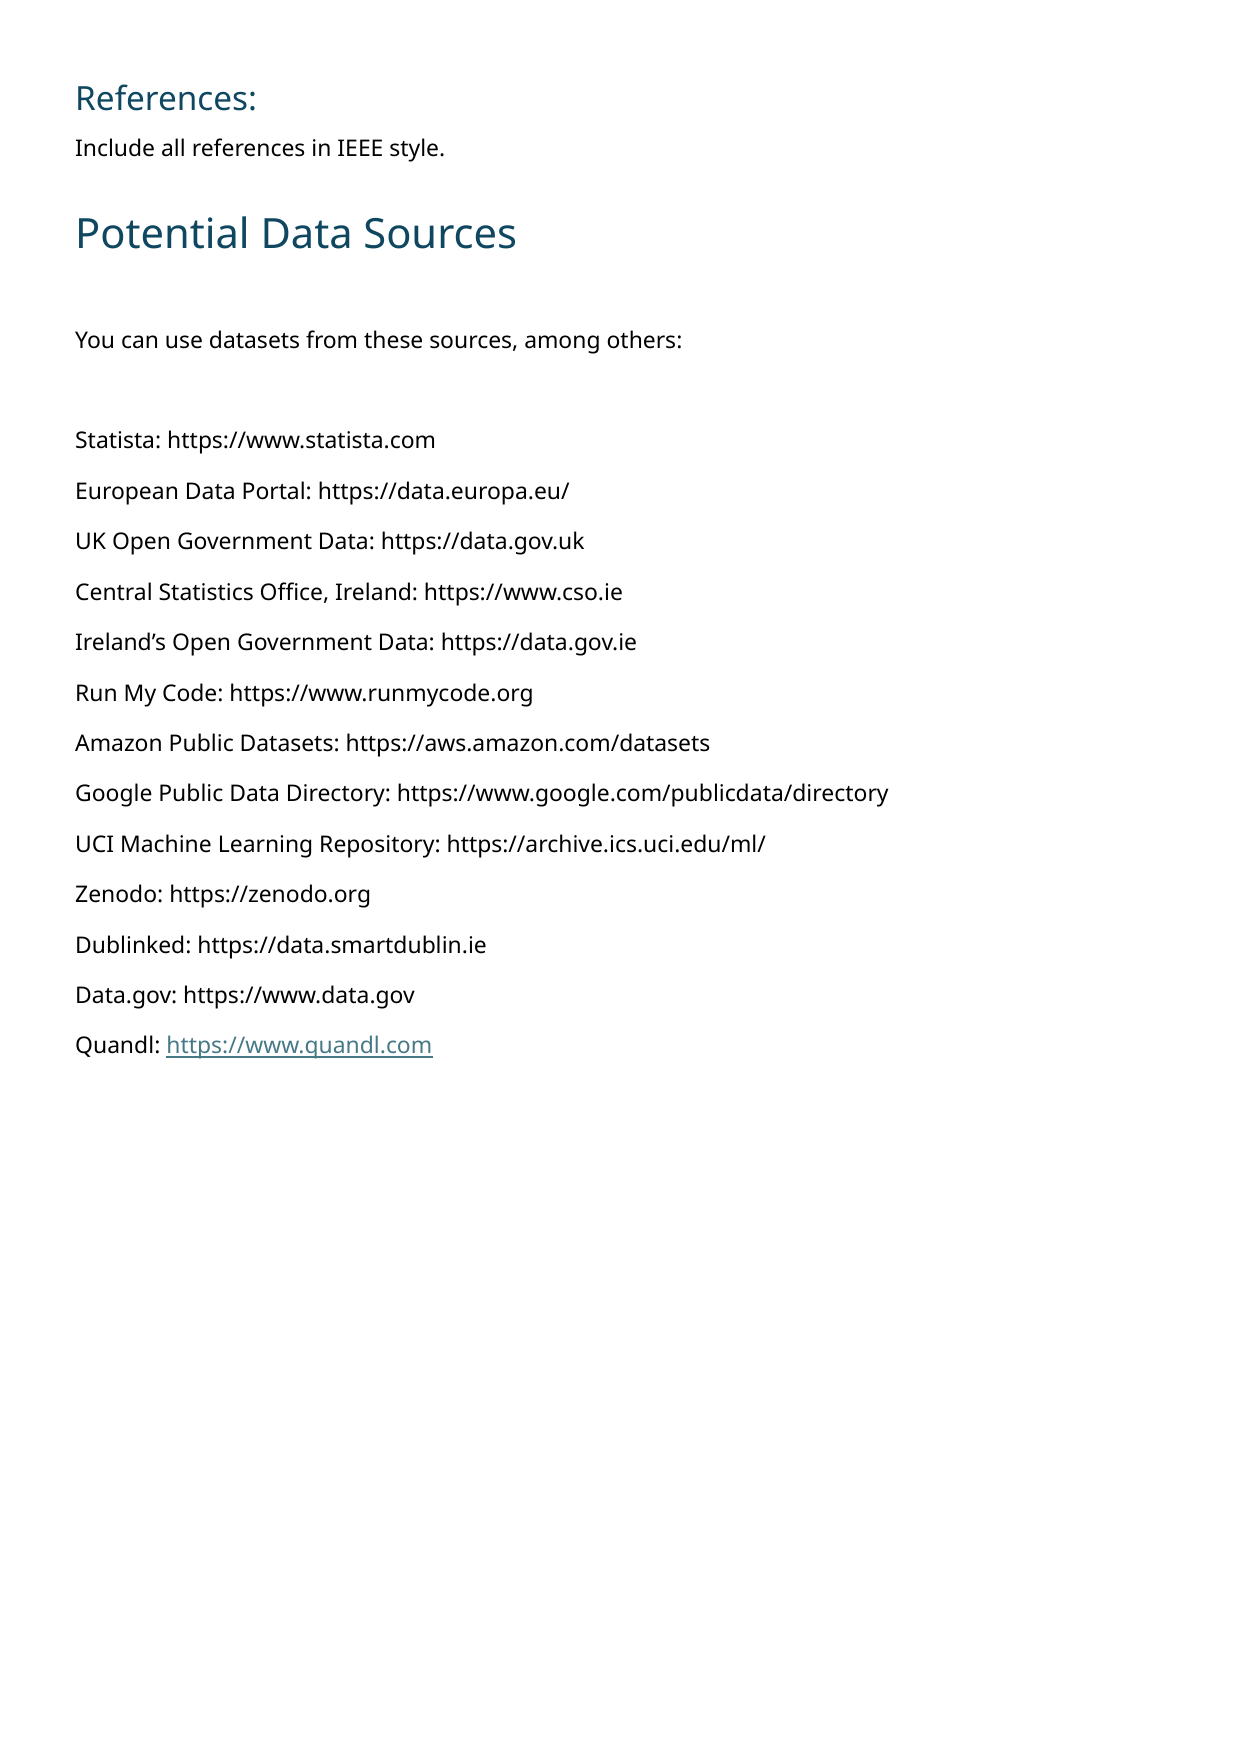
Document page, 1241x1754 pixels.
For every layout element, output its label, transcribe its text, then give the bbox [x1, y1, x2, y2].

text You can use datasets from these sources, among others: [75, 323, 1165, 355]
text Quandl: https://www.quandl.com [75, 1029, 1165, 1061]
text Data.gov: https://www.data.gov [75, 979, 1165, 1010]
text Dublinked: https://data.smartdublin.ie [75, 928, 1165, 960]
text Include all references in IEEE style. [75, 132, 1165, 163]
text Zenodo: https://zenodo.org [75, 878, 1165, 909]
text UCI Machine Learning Repository: https://archive.ics.uci.edu/ml/ [75, 828, 1165, 859]
text Central Statistics Office, Ireland: https://www.cso.ie [75, 576, 1165, 607]
text European Data Portal: https://data.europa.eu/ [75, 475, 1165, 506]
subtitle Potential Data Sources [75, 203, 1165, 260]
text Run My Code: https://www.runmycode.org [75, 676, 1165, 708]
text Google Public Data Directory: https://www.google.com/publicdata/directory [75, 777, 1165, 808]
subtitle References: [75, 75, 1165, 120]
text Ireland’s Open Government Data: https://data.gov.ie [75, 626, 1165, 657]
text Amazon Public Datasets: https://aws.amazon.com/datasets [75, 727, 1165, 758]
text UK Open Government Data: https://data.gov.uk [75, 525, 1165, 556]
text Statista: https://www.statista.com [75, 424, 1165, 456]
